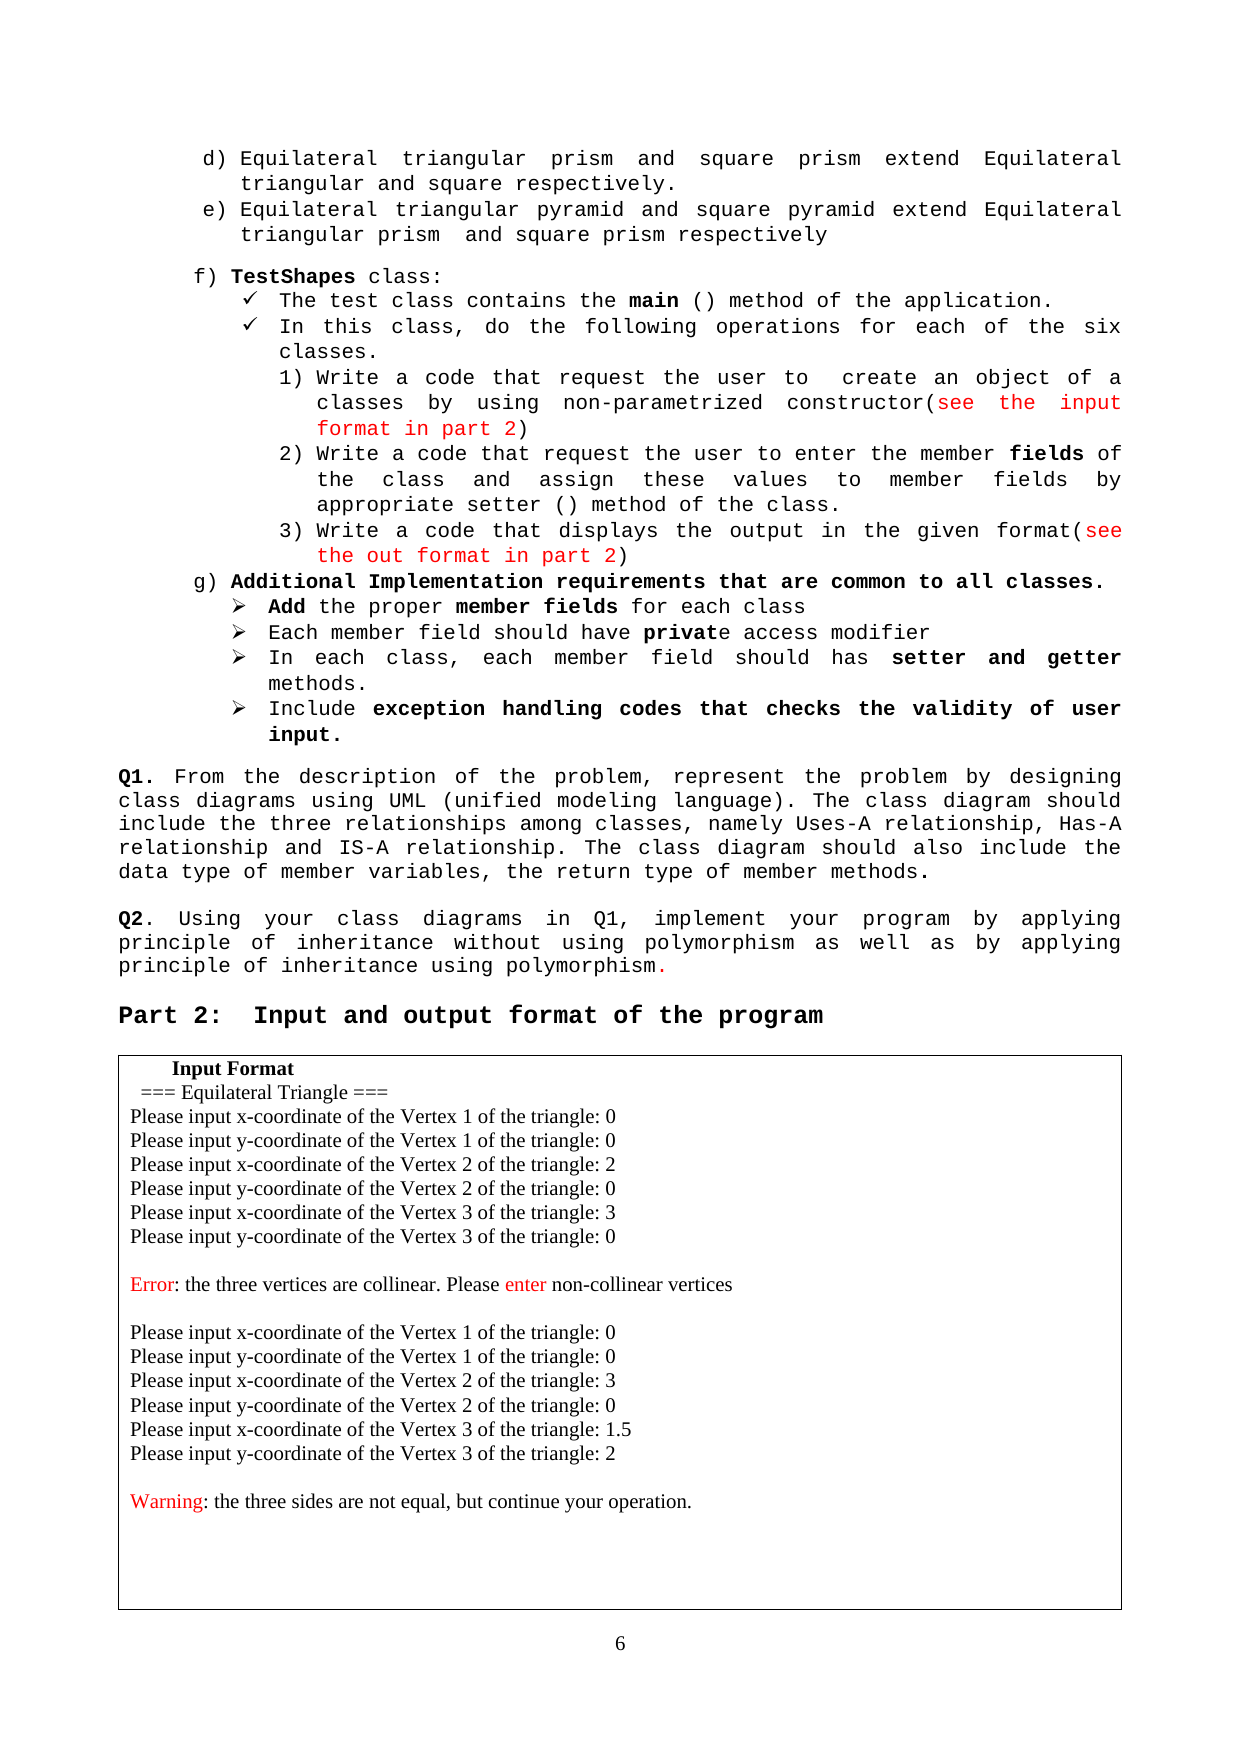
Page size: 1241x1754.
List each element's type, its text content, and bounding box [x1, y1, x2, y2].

list Write a code that displays the output in the given format(see the out format in part 2) [279, 520, 1122, 569]
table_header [119, 1056, 1121, 1609]
list Equilateral triangular pyramid and square pyramid extend Equilateral triangular prism and square prism respectively [202, 199, 1122, 248]
list Add the proper member fields for each class [231, 596, 1122, 620]
list Include exception handling codes that checks the validity of user input. [231, 698, 1122, 748]
text Q2. Using your class diagrams in Q1, implement your program by applying principle of inheritance without using polymorphism as well as by applying principle of inheritance using polymorphism. [118, 908, 1122, 979]
text Part 2: Input and output format of the program [118, 1003, 1122, 1031]
text Q1. From the description of the problem, represent the problem by designing class diagrams using UML (unified modeling language). The class diagram should include the three relationships among classes, namely Uses-A relationship, Has-A relationship and IS-A relationship. The class diagram should also include the data type of member variables, the return type of member methods. [118, 766, 1122, 884]
list The test class contains the main () method of the application. [241, 290, 1122, 314]
text f) TestShapes class: [193, 266, 1122, 290]
list Write a code that request the user to enter the member fields of the class and assign these values to member fields by appropriate setter () method of the class. [279, 443, 1122, 518]
list Equilateral triangular prism and square prism extend Equilateral triangular and square respectively. [202, 148, 1122, 197]
list Each member field should have private access modifier [231, 622, 1122, 646]
list Additional Implementation requirements that are common to all classes. [193, 571, 1122, 594]
list In this class, do the following operations for each of the six classes. [241, 316, 1122, 365]
list Write a code that request the user to create an object of a classes by using non-parametrized constructor(see the input format in part 2) [279, 367, 1122, 441]
list In each class, each member field should has setter and getter methods. [231, 647, 1122, 697]
